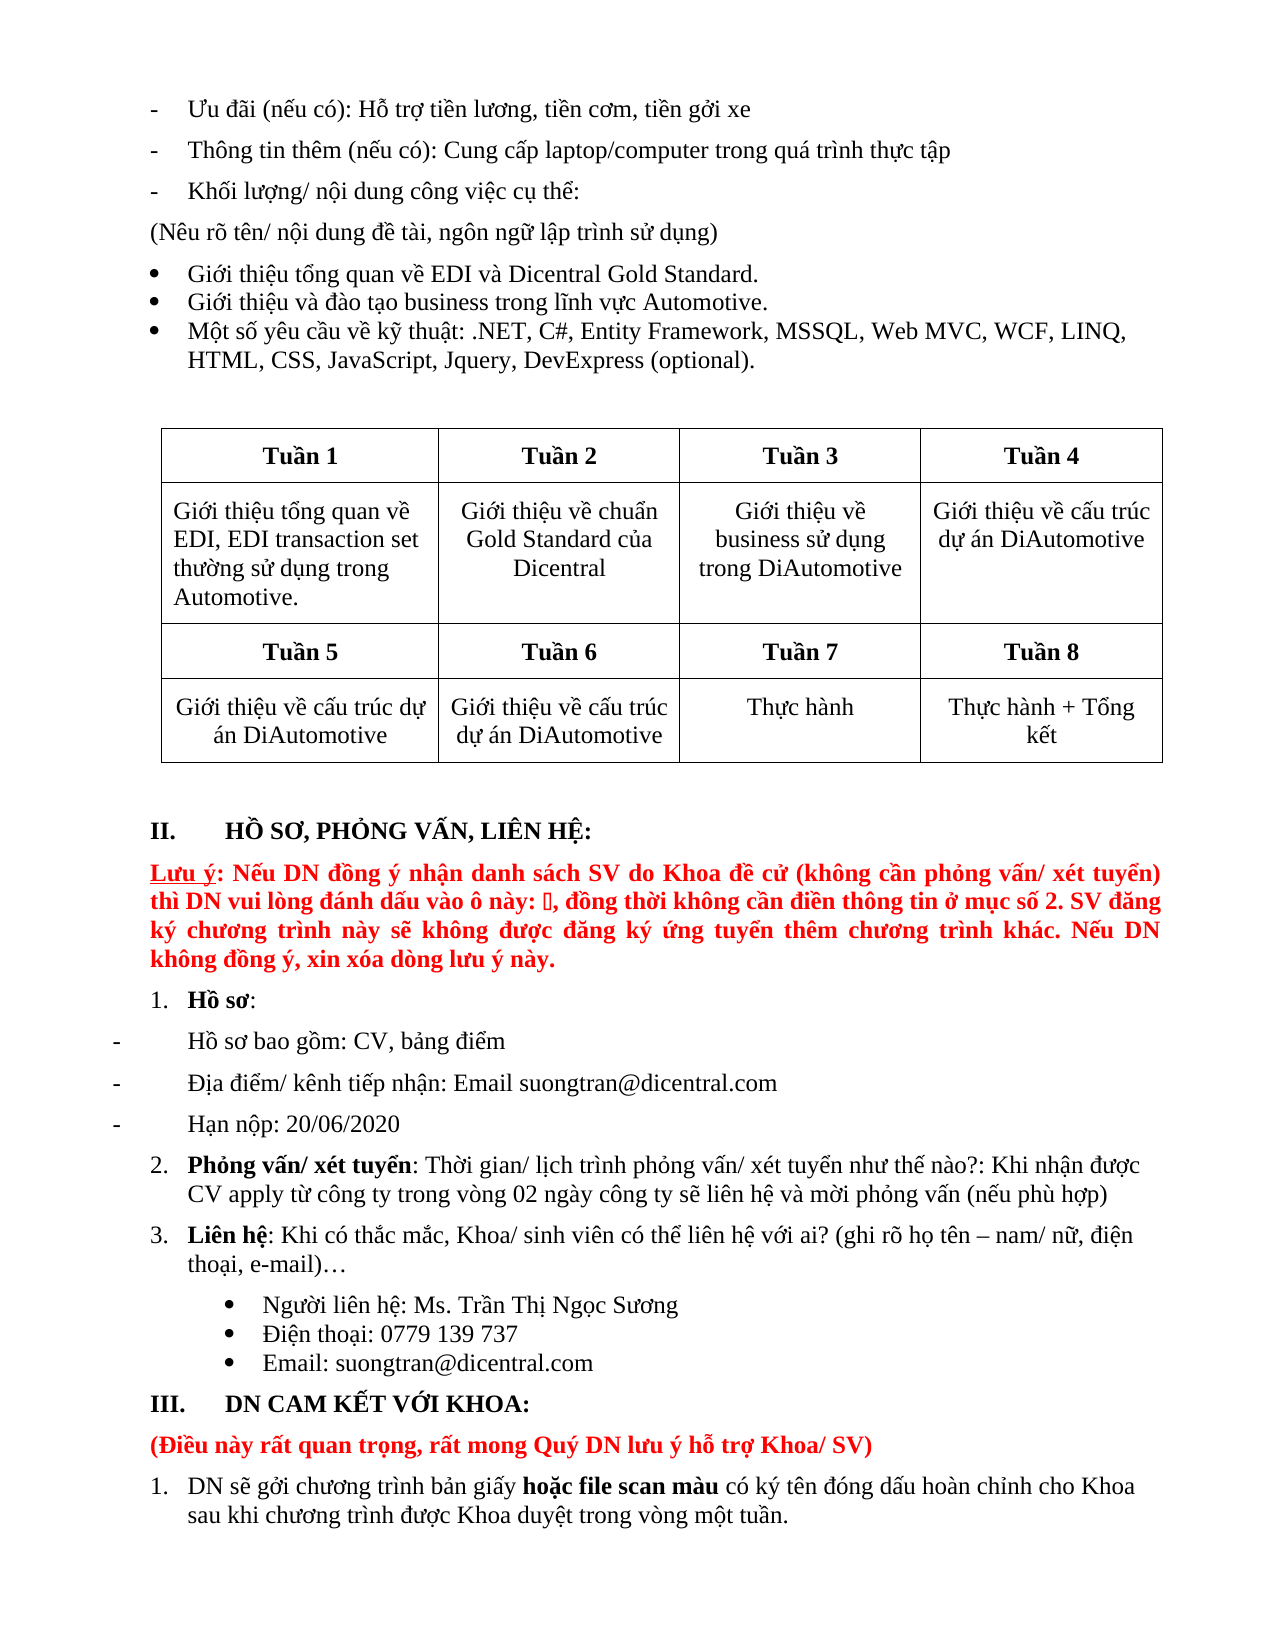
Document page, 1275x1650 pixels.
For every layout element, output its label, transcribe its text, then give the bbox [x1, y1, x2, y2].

list Điện thoại: 0779 139 737 [225, 1319, 1162, 1348]
table_cell Tuần 6 [439, 624, 679, 678]
table_cell Giới thiệu về business sử dụng trong DiAutomotive [680, 483, 920, 623]
text (Nêu rõ tên/ nội dung đề tài, ngôn ngữ lập trình sử dụng) [150, 217, 1162, 246]
table_cell Thực hành + Tổng kết [921, 679, 1162, 762]
table_header Tuần 2 [439, 429, 679, 482]
table_cell Giới thiệu về cấu trúc dự án DiAutomotive [921, 483, 1162, 623]
table_cell Giới thiệu về chuẩn Gold Standard của Dicentral [439, 483, 679, 623]
list Địa điểm/ kênh tiếp nhận: Email suongtran@dicentral.com [112, 1068, 1162, 1096]
list Thông tin thêm (nếu có): Cung cấp laptop/computer trong quá trình thực tập [150, 135, 1162, 164]
list Hạn nộp: 20/06/2020 [112, 1109, 1162, 1138]
table_cell Giới thiệu tổng quan về EDI, EDI transaction set thường sử dụng trong Automotive. [162, 483, 438, 623]
list Giới thiệu và đào tạo business trong lĩnh vực Automotive. [150, 287, 1162, 316]
list HỒ SƠ, PHỎNG VẤN, LIÊN HỆ: [150, 816, 1162, 845]
list Khối lượng/ nội dung công việc cụ thể: [150, 176, 1162, 205]
list Giới thiệu tổng quan về EDI và Dicentral Gold Standard. [150, 259, 1162, 287]
text (Điều này rất quan trọng, rất mong Quý DN lưu ý hỗ trợ Khoa/ SV) [150, 1430, 1162, 1459]
text Lưu ý: Nếu DN đồng ý nhận danh sách SV do Khoa đề cử (không cần phỏng vấn/ xét tuyển) thì DN vui lòng đánh dấu vào ô này: , đồng thời không cần điền thông tin ở mục số 2. SV đăng ký chương trình này sẽ không được đăng ký ứng tuyển thêm chương trình khác. Nếu DN không đồng ý, xin xóa dòng lưu ý này. [150, 858, 1162, 973]
list Hồ sơ: [150, 985, 1162, 1014]
list DN sẽ gởi chương trình bản giấy hoặc file scan màu có ký tên đóng dấu hoàn chỉnh cho Khoa sau khi chương trình được Khoa duyệt trong vòng một tuần. [150, 1471, 1162, 1529]
list Email: suongtran@dicentral.com [225, 1348, 1162, 1376]
table_cell Tuần 8 [921, 624, 1162, 678]
table_header Tuần 3 [680, 429, 920, 482]
list Liên hệ: Khi có thắc mắc, Khoa/ sinh viên có thể liên hệ với ai? (ghi rõ họ tên – nam/ nữ, điện thoại, e-mail)… [150, 1220, 1162, 1278]
list Phỏng vấn/ xét tuyển: Thời gian/ lịch trình phỏng vấn/ xét tuyển như thế nào?: Khi nhận được CV apply từ công ty trong vòng 02 ngày công ty sẽ liên hệ và mời phỏng vấn (nếu phù hợp) [150, 1150, 1162, 1208]
table_cell Tuần 5 [162, 624, 438, 678]
list Người liên hệ: Ms. Trần Thị Ngọc Sương [225, 1290, 1162, 1319]
list DN KẾT VỚI KHOA: [150, 1389, 1162, 1418]
list Hồ sơ bao gồm: CV, bảng điểm [112, 1026, 1162, 1055]
table_header Tuần 1 [162, 429, 438, 482]
list Một số yêu cầu về kỹ thuật: .NET, C#, Entity Framework, MSSQL, Web MVC, WCF, LINQ, HTML, CSS, JavaScript, Jquery, DevExpress (optional). [150, 316, 1162, 374]
table_cell Tuần 7 [680, 624, 920, 678]
table_cell Giới thiệu về cấu trúc dự án DiAutomotive [439, 679, 679, 762]
list Ưu đãi (nếu có): Hỗ trợ tiền lương, tiền cơm, tiền gởi xe [150, 94, 1162, 122]
table_cell Thực hành [680, 679, 920, 762]
table_cell Giới thiệu về cấu trúc dự án DiAutomotive [162, 679, 438, 762]
table_header Tuần 4 [921, 429, 1162, 482]
